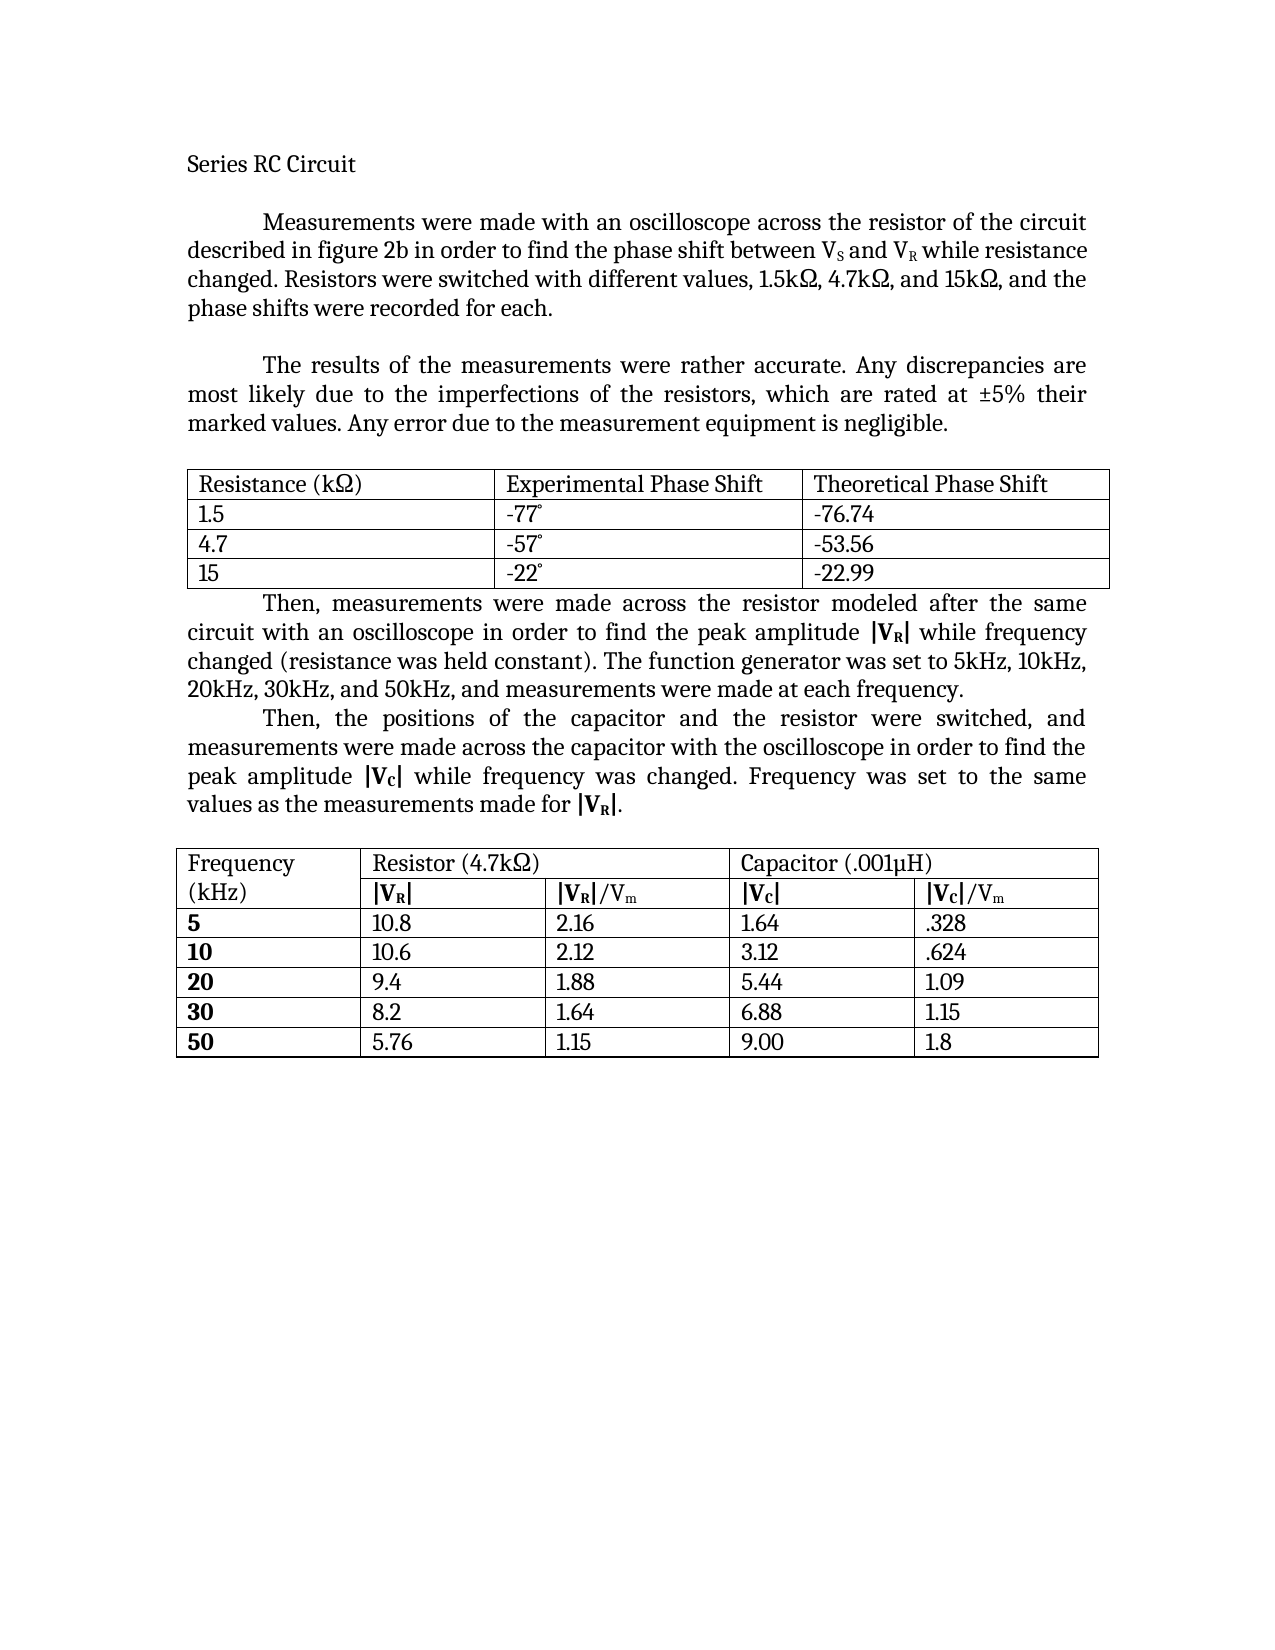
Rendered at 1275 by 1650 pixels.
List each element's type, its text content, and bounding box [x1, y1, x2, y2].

text Then, the positions of the capacitor and the resistor were switched, and measurements were made across the capacitor with the oscilloscope in order to find the peak amplitude |VC| while frequency was changed. Frequency was set to the same values as the measurements made for |VR|. [187, 704, 1087, 819]
table_cell 10.6 [361, 938, 545, 967]
table_cell 1.88 [546, 968, 729, 997]
table_cell 2.12 [546, 938, 729, 967]
table_cell 10.8 [361, 909, 545, 937]
table_cell .624 [915, 938, 1098, 967]
table_cell -22.99 [803, 559, 1109, 588]
table_cell 9.4 [361, 968, 545, 997]
table_cell |VC|/Vm [915, 879, 1098, 907]
table_cell 4.7 [188, 530, 494, 558]
table_cell -77˚ [495, 500, 802, 528]
text Series RC Circuit [187, 150, 1087, 179]
table_cell 1.5 [188, 500, 494, 528]
table_cell 9.00 [730, 1028, 914, 1056]
table_header Capacitor (.001µH) [730, 849, 1098, 878]
table_cell 1.8 [915, 1028, 1098, 1056]
table_header Resistor (4.7kΩ) [361, 849, 729, 878]
table_cell 5 [177, 909, 360, 937]
table_cell |VC| [730, 879, 914, 907]
table_cell 5.76 [361, 1028, 545, 1056]
table_cell 1.15 [915, 998, 1098, 1027]
table_cell -53.56 [803, 530, 1109, 558]
table_cell 6.88 [730, 998, 914, 1027]
table_cell 15 [188, 559, 494, 588]
table_cell 1.15 [546, 1028, 729, 1056]
table_cell 1.64 [730, 909, 914, 937]
table_cell |VR| [361, 879, 545, 907]
table_cell 3.12 [730, 938, 914, 967]
table_cell 10 [177, 938, 360, 967]
table_header Experimental Phase Shift [495, 470, 802, 499]
table_cell |VR|/Vm [546, 879, 729, 907]
table_cell 2.16 [546, 909, 729, 937]
table_cell -76.74 [803, 500, 1109, 528]
table_header Theoretical Phase Shift [803, 470, 1109, 499]
table_cell 20 [177, 968, 360, 997]
table_cell .328 [915, 909, 1098, 937]
table_cell 50 [177, 1028, 360, 1056]
table_header Frequency (kHz) [177, 849, 360, 907]
table_cell 5.44 [730, 968, 914, 997]
text Measurements were made with an oscilloscope across the resistor of the circuit described in figure 2b in order to find the phase shift between VS and VR while resistance changed. Resistors were switched with different values, 1.5kΩ, 4.7kΩ, and 15kΩ, and the phase shifts were recorded for each. [187, 207, 1087, 322]
text The results of the measurements were rather accurate. Any discrepancies are most likely due to the imperfections of the resistors, which are rated at ±5% their marked values. Any error due to the measurement equipment is negligible. [187, 351, 1087, 437]
table_cell -57˚ [495, 530, 802, 558]
table_header Resistance (kΩ) [188, 470, 494, 499]
table_cell 1.64 [546, 998, 729, 1027]
table_cell 30 [177, 998, 360, 1027]
table_cell -22˚ [495, 559, 802, 588]
table_cell 1.09 [915, 968, 1098, 997]
text Then, measurements were made across the resistor modeled after the same circuit with an oscilloscope in order to find the peak amplitude |VR| while frequency changed (resistance was held constant). The function generator was set to 5kHz, 10kHz, 20kHz, 30kHz, and 50kHz, and measurements were made at each frequency. [187, 589, 1087, 704]
table_cell 8.2 [361, 998, 545, 1027]
